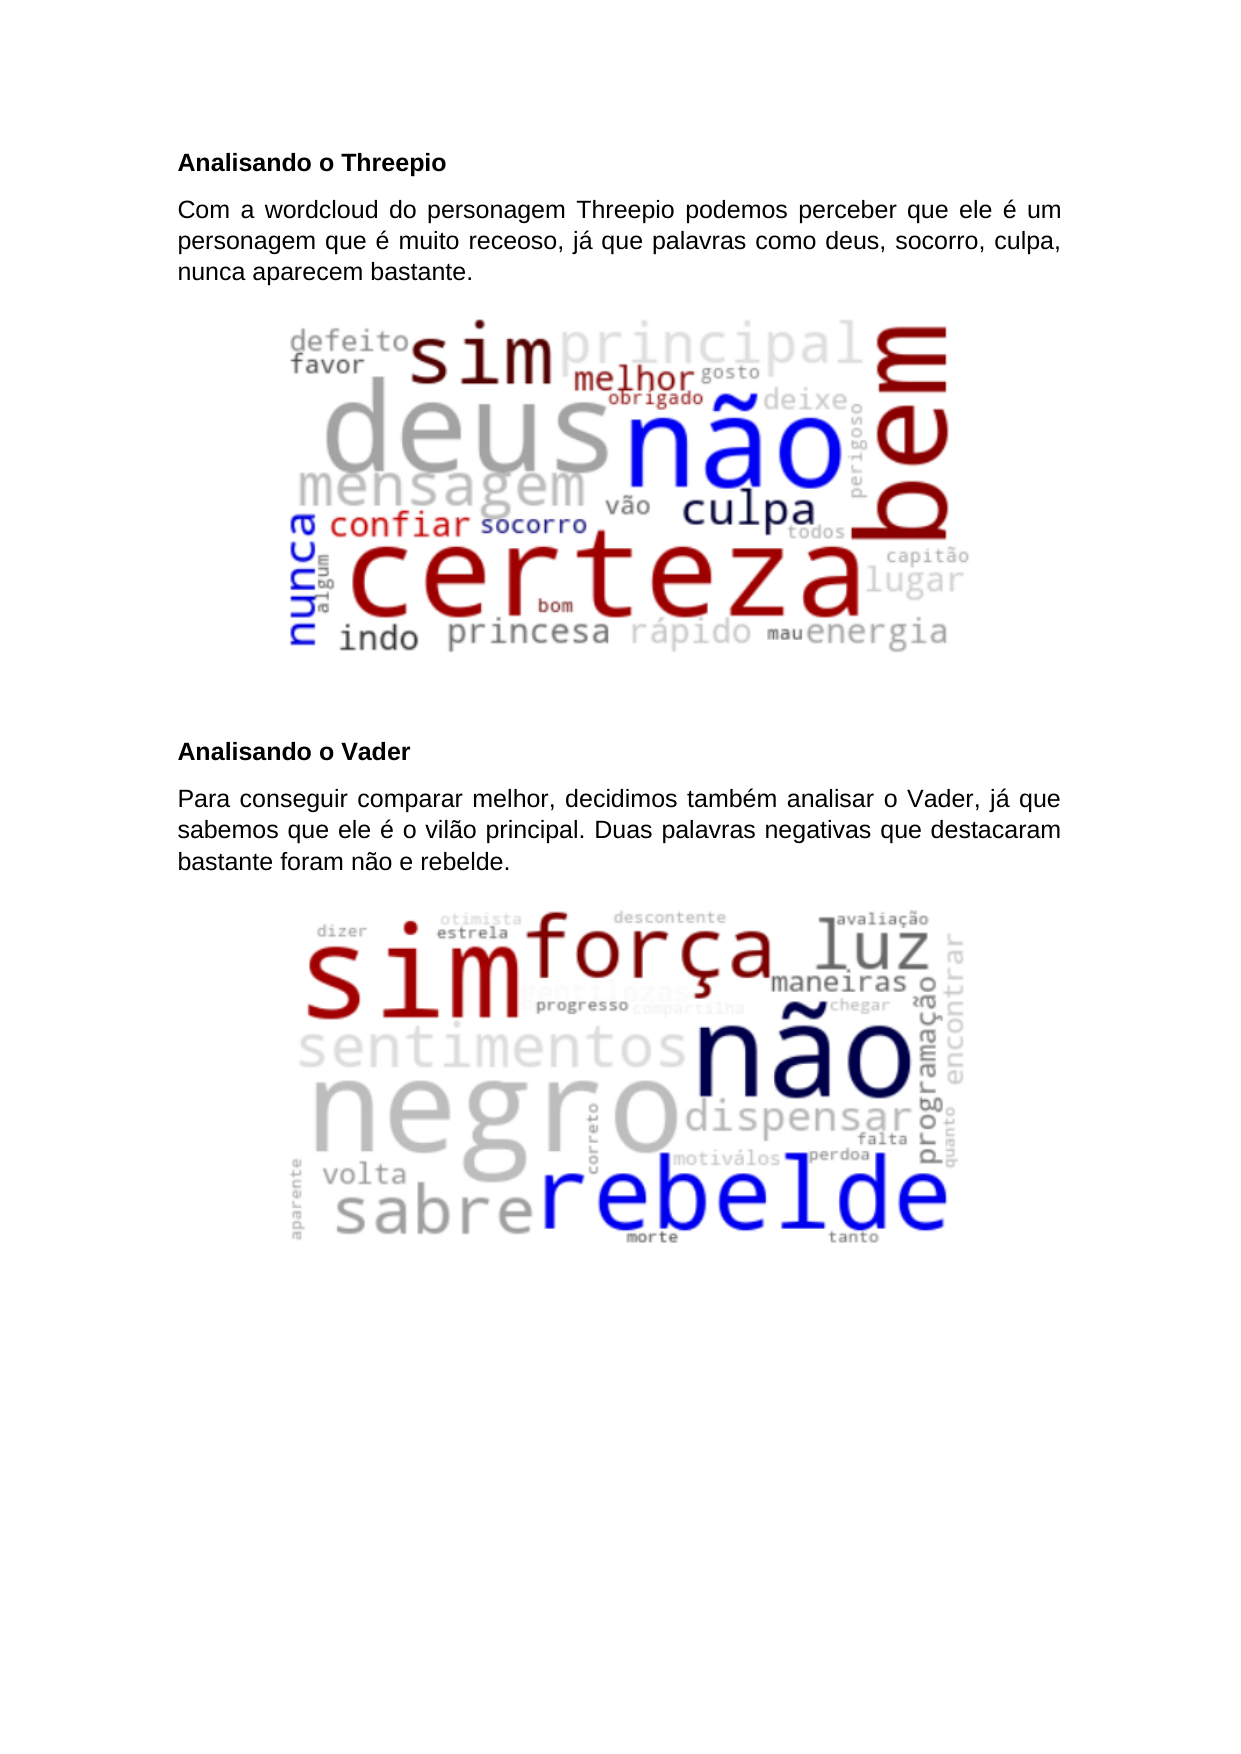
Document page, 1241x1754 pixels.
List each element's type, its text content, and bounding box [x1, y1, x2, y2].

text Analisando o Vader [177, 737, 1063, 765]
text Para conseguir comparar melhor, decidimos também analisar o Vader, já que sabemos que ele é o vilão principal. Duas palavras negativas que destacaram bastante foram não e rebelde. [177, 784, 1063, 875]
picture [177, 894, 1062, 1260]
text Analisando o Threepio [177, 148, 1063, 176]
picture [177, 305, 1062, 671]
text Com a wordcloud do personagem Threepio podemos perceber que ele é um personagem que é muito receoso, já que palavras como deus, socorro, culpa, nunca aparecem bastante. [177, 195, 1063, 286]
